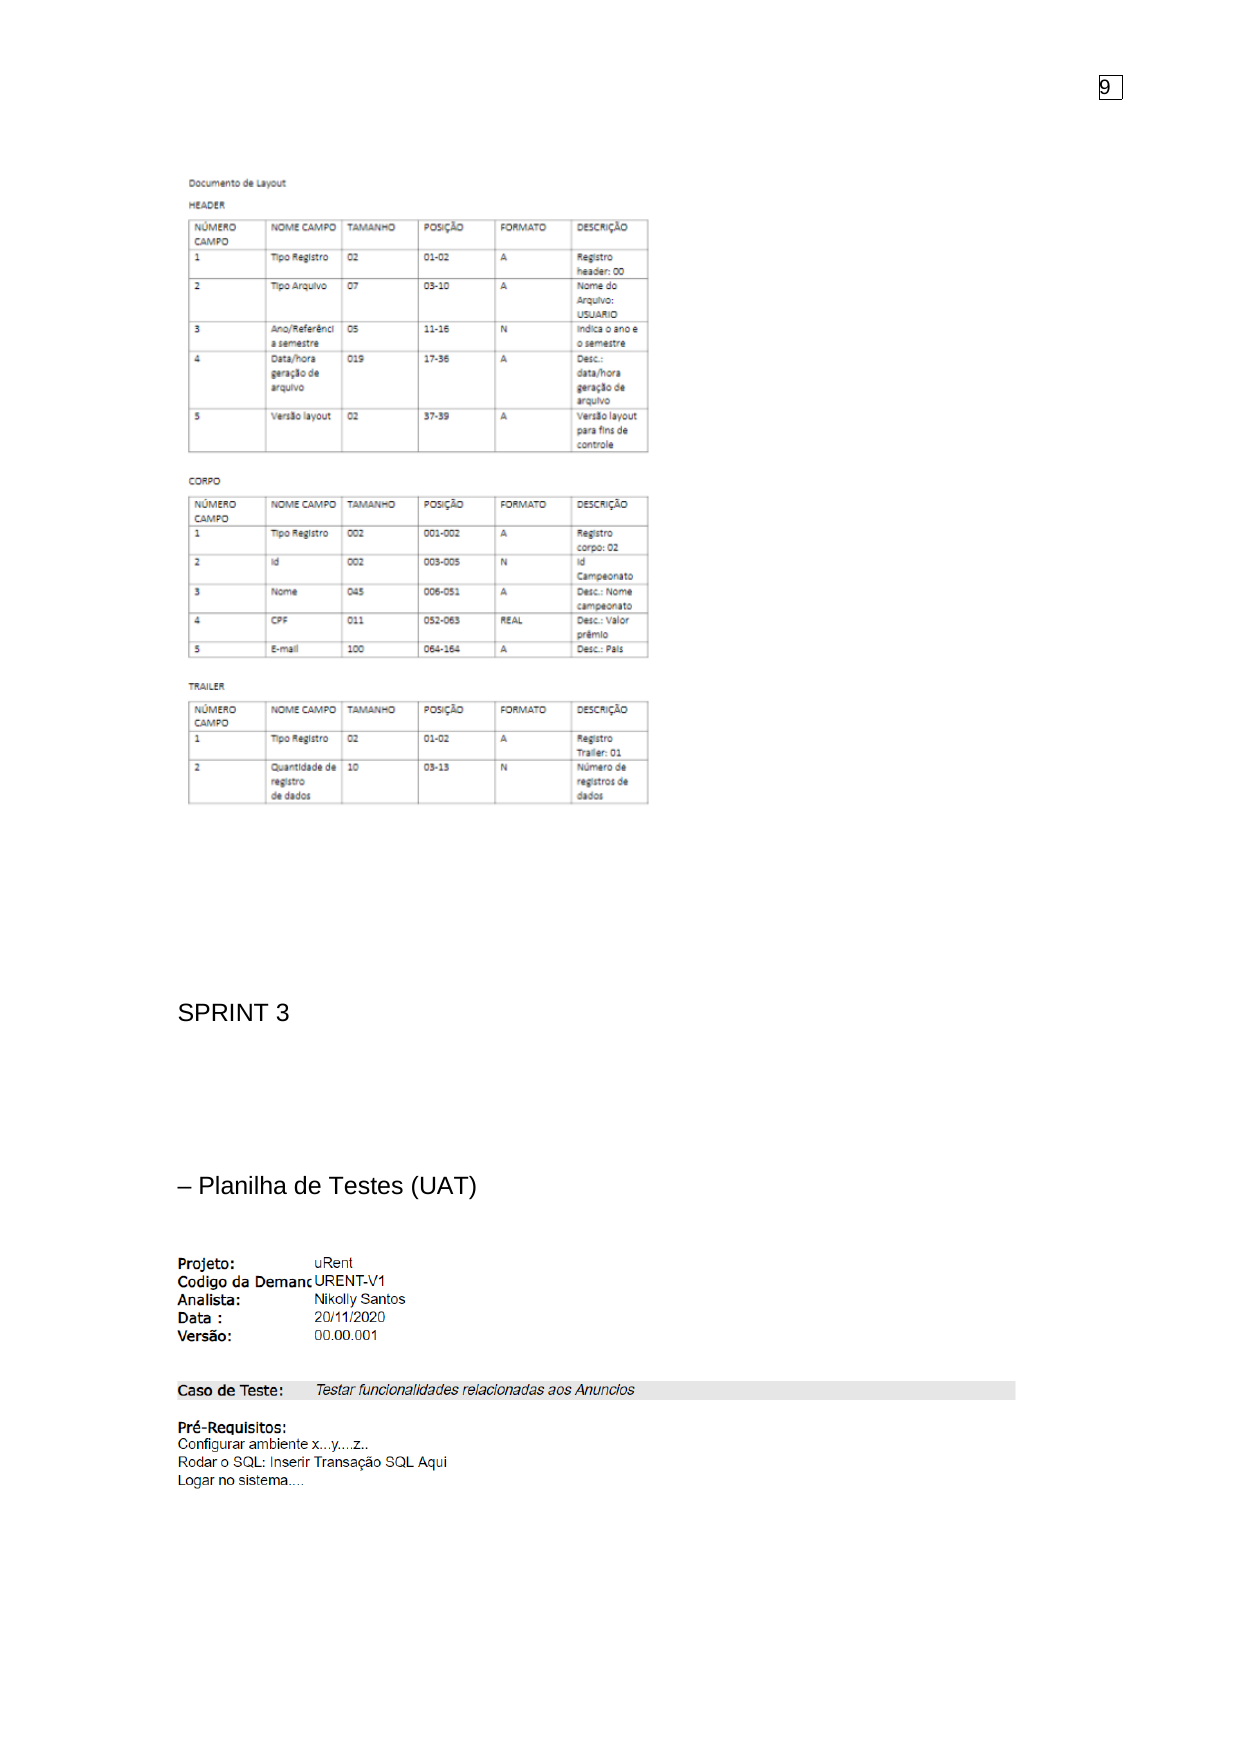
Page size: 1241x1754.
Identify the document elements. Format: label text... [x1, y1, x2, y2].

text SPRINT 3 [177, 998, 1122, 1027]
text – Planilha de Testes (UAT) [177, 1171, 1122, 1199]
picture [177, 177, 673, 812]
picture [177, 1257, 1123, 1489]
